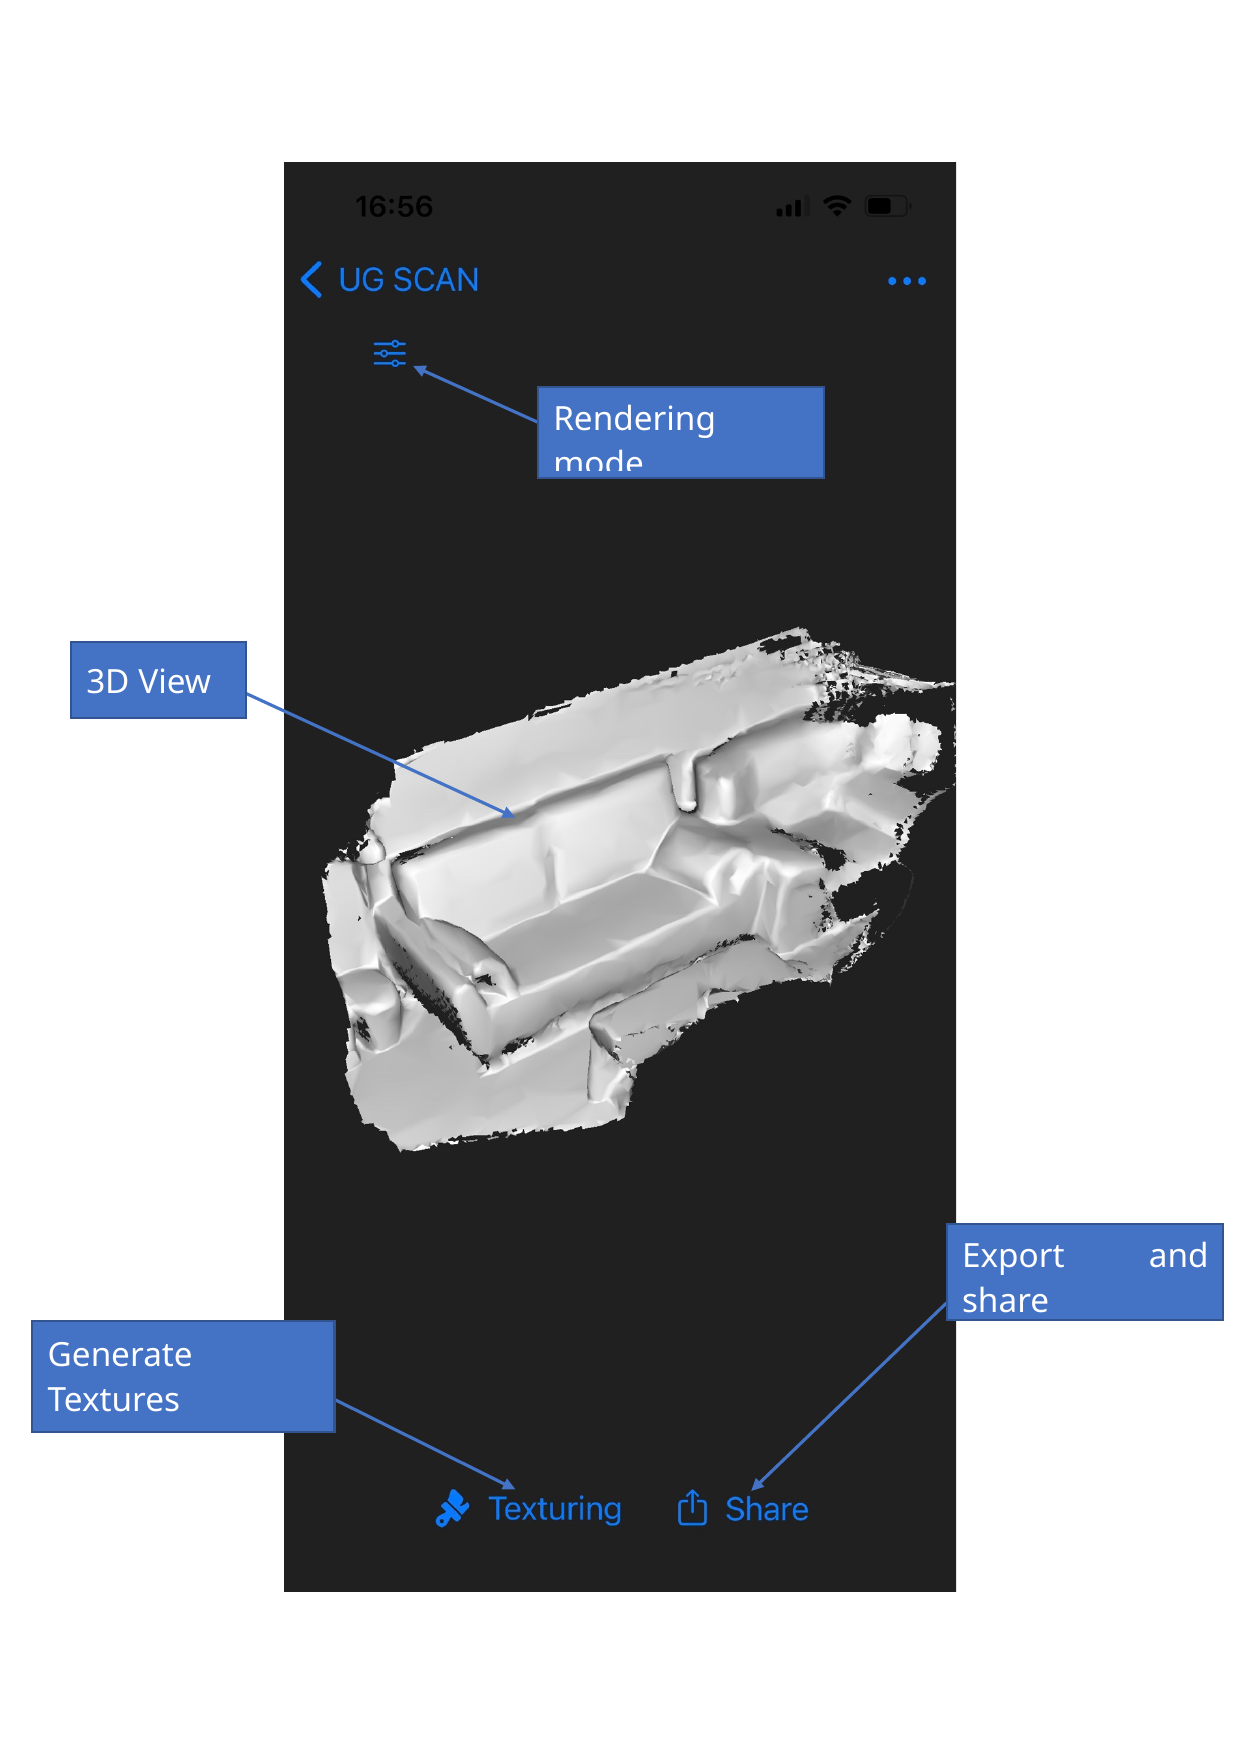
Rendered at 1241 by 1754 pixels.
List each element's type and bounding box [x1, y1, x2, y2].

picture [284, 162, 957, 1592]
